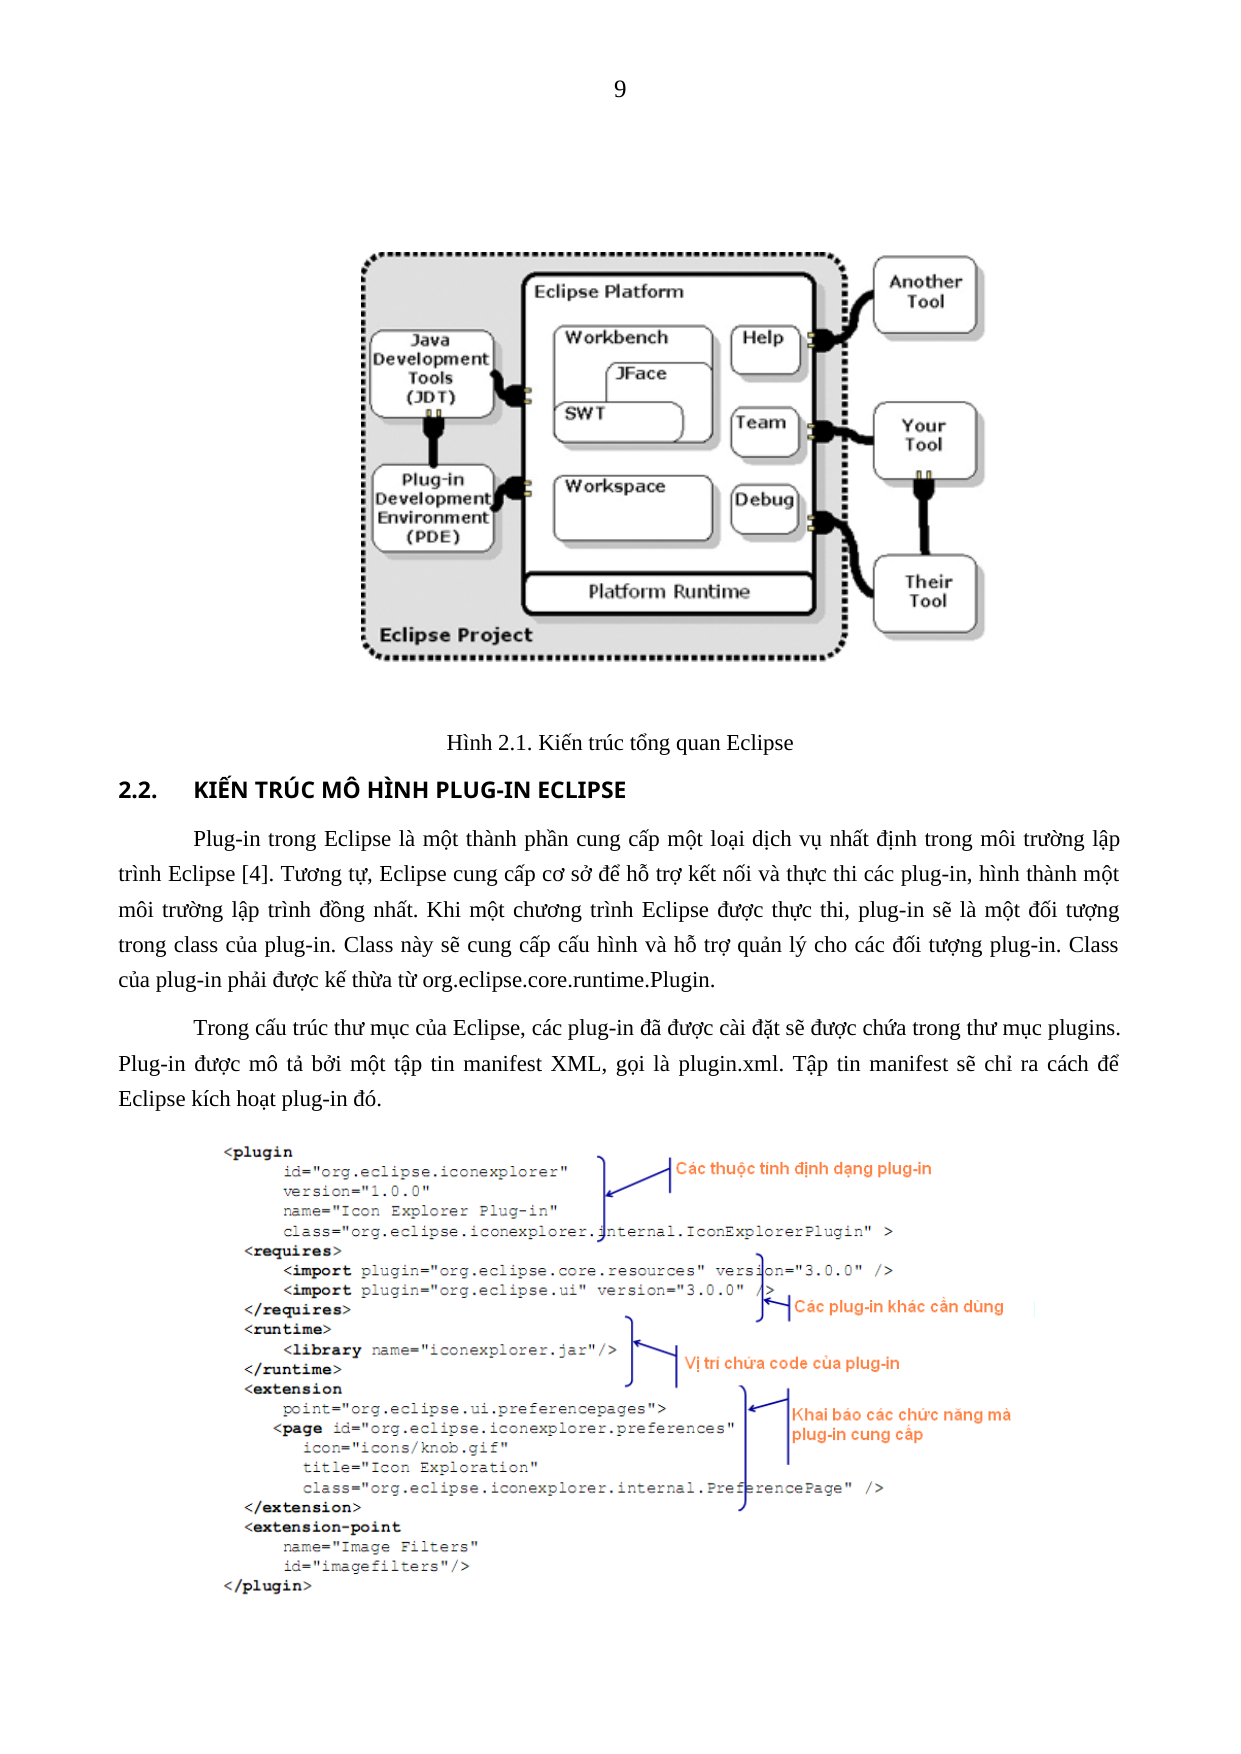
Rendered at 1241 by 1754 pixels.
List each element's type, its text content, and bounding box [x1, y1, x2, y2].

subtitle Kiến trúc mô hình plug-in Eclipse [118, 770, 1122, 805]
text Plug-in trong Eclipse là một thành phần cung cấp một loại dịch vụ nhất định trong môi trường lập trình Eclipse [4]. Tương tự, Eclipse cung cấp cơ sở để hỗ trợ kết nối và thực thi các plug-in, hình thành một môi trường lập trình đồng nhất. Khi một chương trình Eclipse được thực thi, plug-in sẽ là một đối tượng trong class của plug-in. Class này sẽ cung cấp cấu hình và hỗ trợ quản lý cho các đối tượng plug-in. Class của plug-in phải được kế thừa từ org.eclipse.core.runtime.Plugin. [118, 818, 1122, 995]
picture [217, 1131, 1038, 1607]
text Hình 2.1. Kiến trúc tổng quan Eclipse [118, 722, 1122, 757]
text Trong cấu trúc thư mục của Eclipse, các plug-in đã được cài đặt sẽ được chứa trong thư mục plugins. Plug-in được mô tả bởi một tập tin manifest XML, gọi là plugin.xml. Tập tin manifest sẽ chỉ ra cách để Eclipse kích hoạt plug-in đó. [118, 1007, 1122, 1114]
picture [361, 252, 986, 662]
